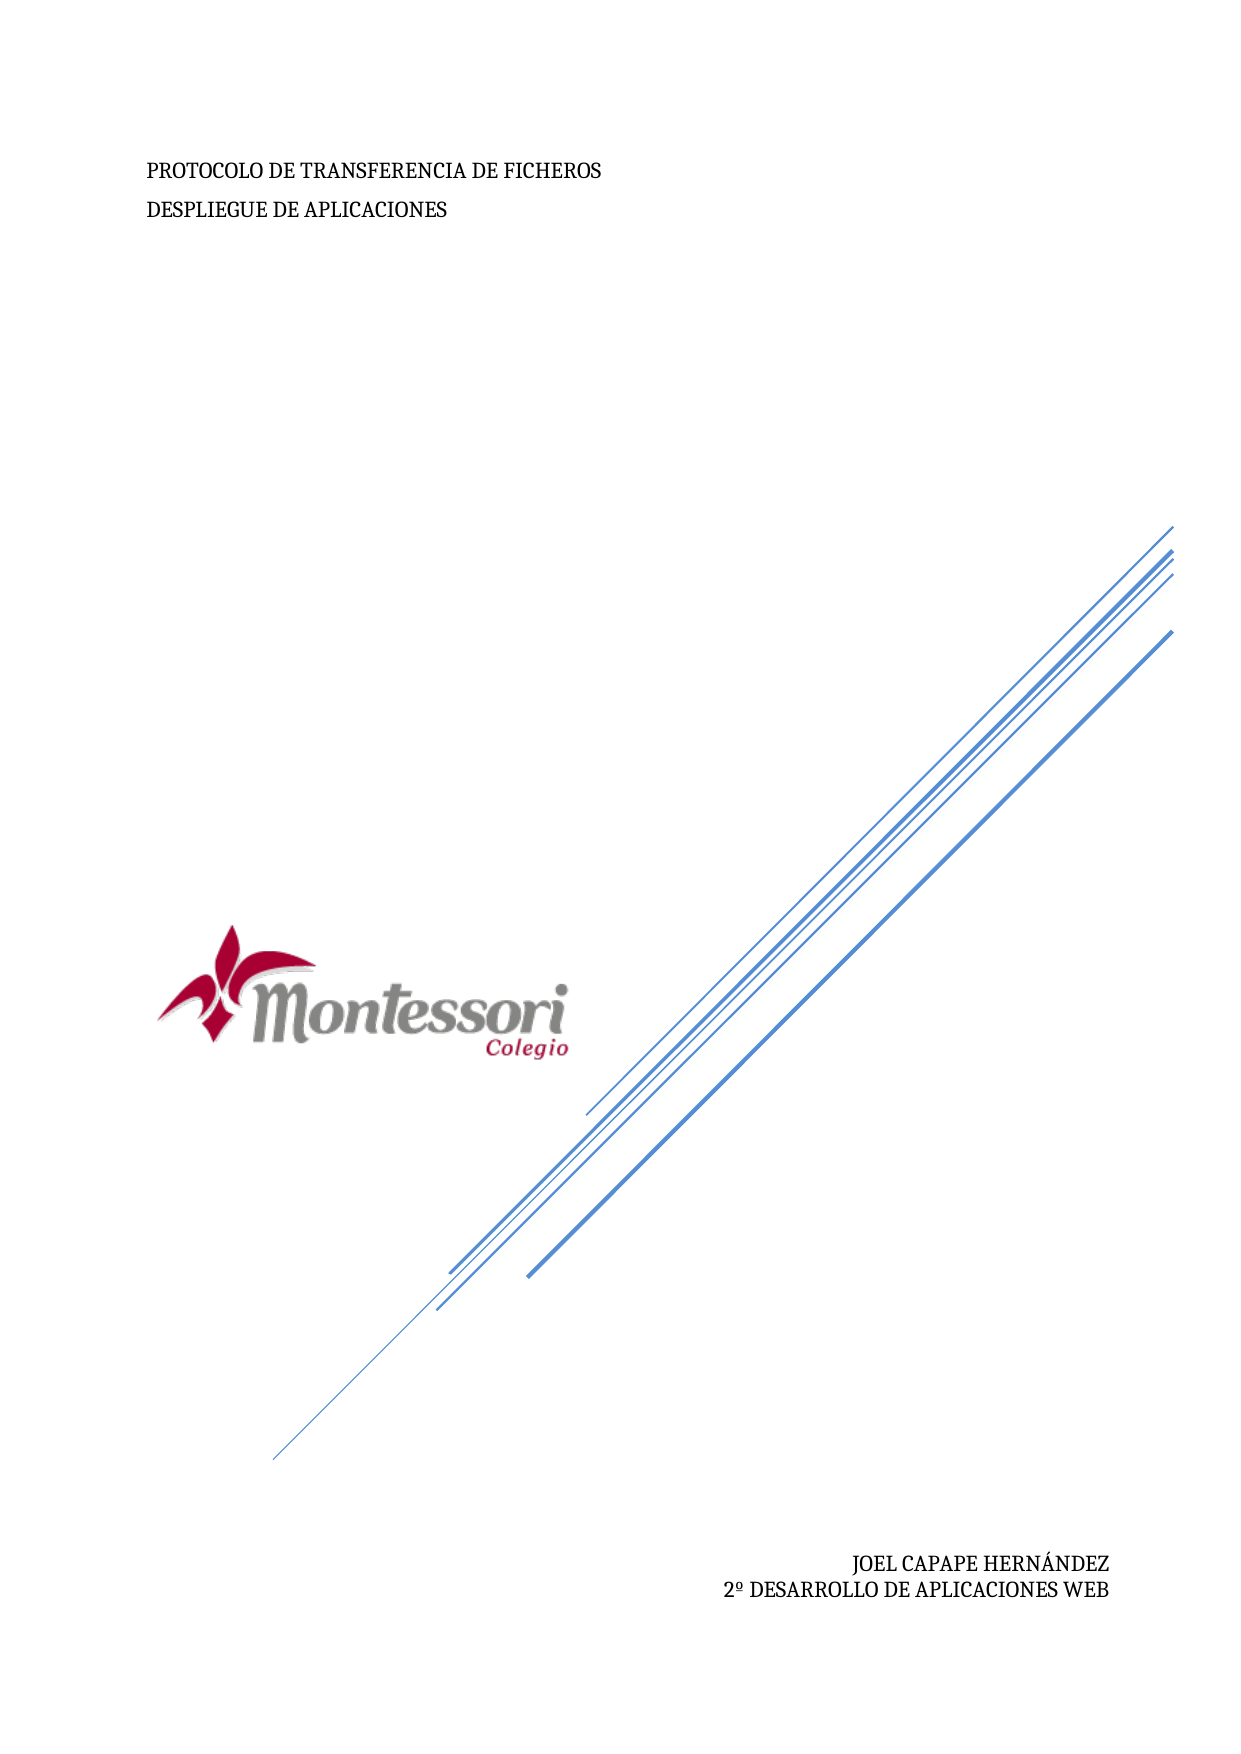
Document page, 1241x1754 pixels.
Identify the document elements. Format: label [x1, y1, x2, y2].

picture [152, 925, 571, 1061]
